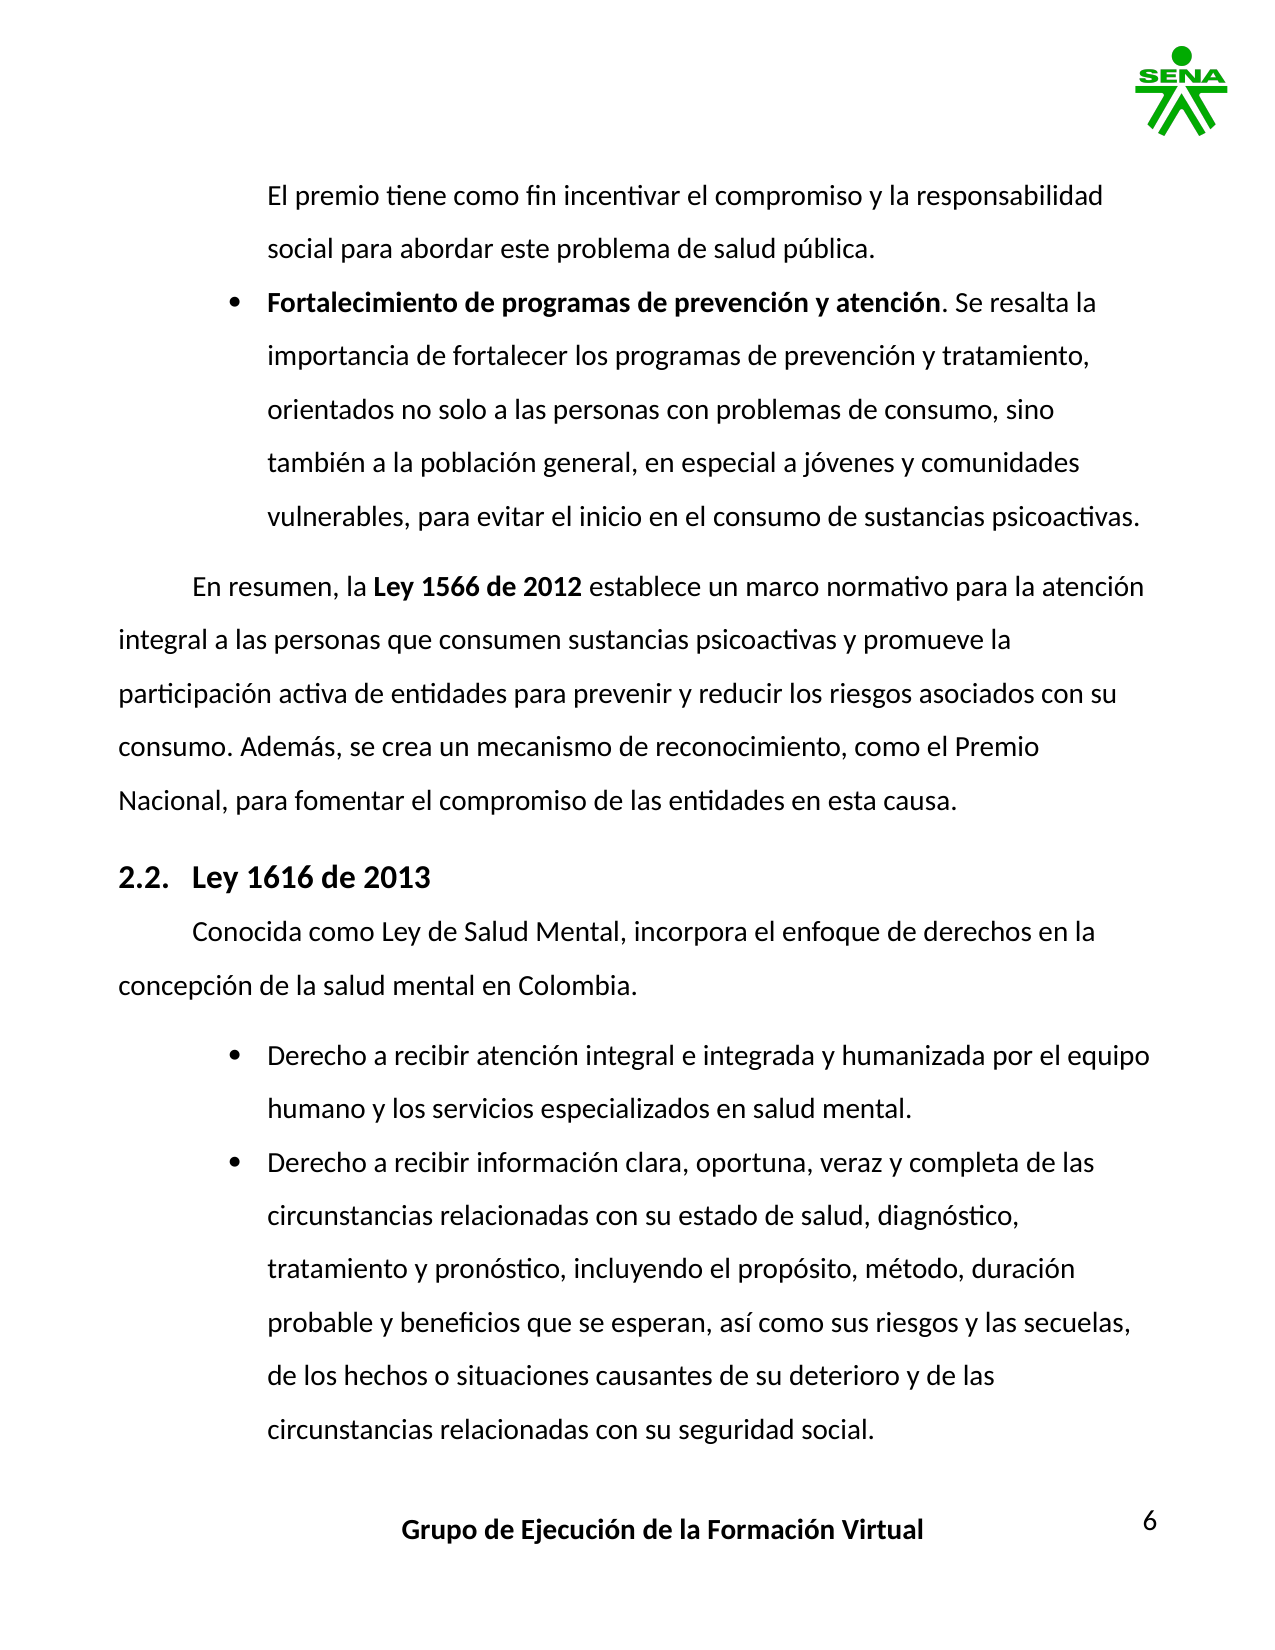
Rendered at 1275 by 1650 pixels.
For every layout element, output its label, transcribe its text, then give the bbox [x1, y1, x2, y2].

text Conocida como Ley de Salud Mental, incorpora el enfoque de derechos en la concepción de la salud mental en Colombia. [118, 913, 1157, 1002]
list Derecho a recibir atención integral e integrada y humanizada por el equipo humano y los servicios especializados en salud mental. [229, 1037, 1157, 1126]
text En resumen, la Ley 1566 de 2012 establece un marco normativo para la atención integral a las personas que consumen sustancias psicoactivas y promueve la participación activa de entidades para prevenir y reducir los riesgos asociados con su consumo. Además, se crea un mecanismo de reconocimiento, como el Premio Nacional, para fomentar el compromiso de las entidades en esta causa. [118, 568, 1157, 817]
list Derecho a recibir información clara, oportuna, veraz y completa de las circunstancias relacionadas con su estado de salud, diagnóstico, tratamiento y pronóstico, incluyendo el propósito, método, duración probable y beneficios que se esperan, así como sus riesgos y las secuelas, de los hechos o situaciones causantes de su deterioro y de las circunstancias relacionadas con su seguridad social. [229, 1144, 1157, 1447]
picture [1135, 46, 1228, 136]
list Fortalecimiento de programas de prevención y atención. Se resalta la importancia de fortalecer los programas de prevención y tratamiento, orientados no solo a las personas con problemas de consumo, sino también a la población general, en especial a jóvenes y comunidades vulnerables, para evitar el inicio en el consumo de sustancias psicoactivas. [229, 284, 1157, 533]
subtitle Ley 1616 de 2013 [118, 856, 1157, 897]
